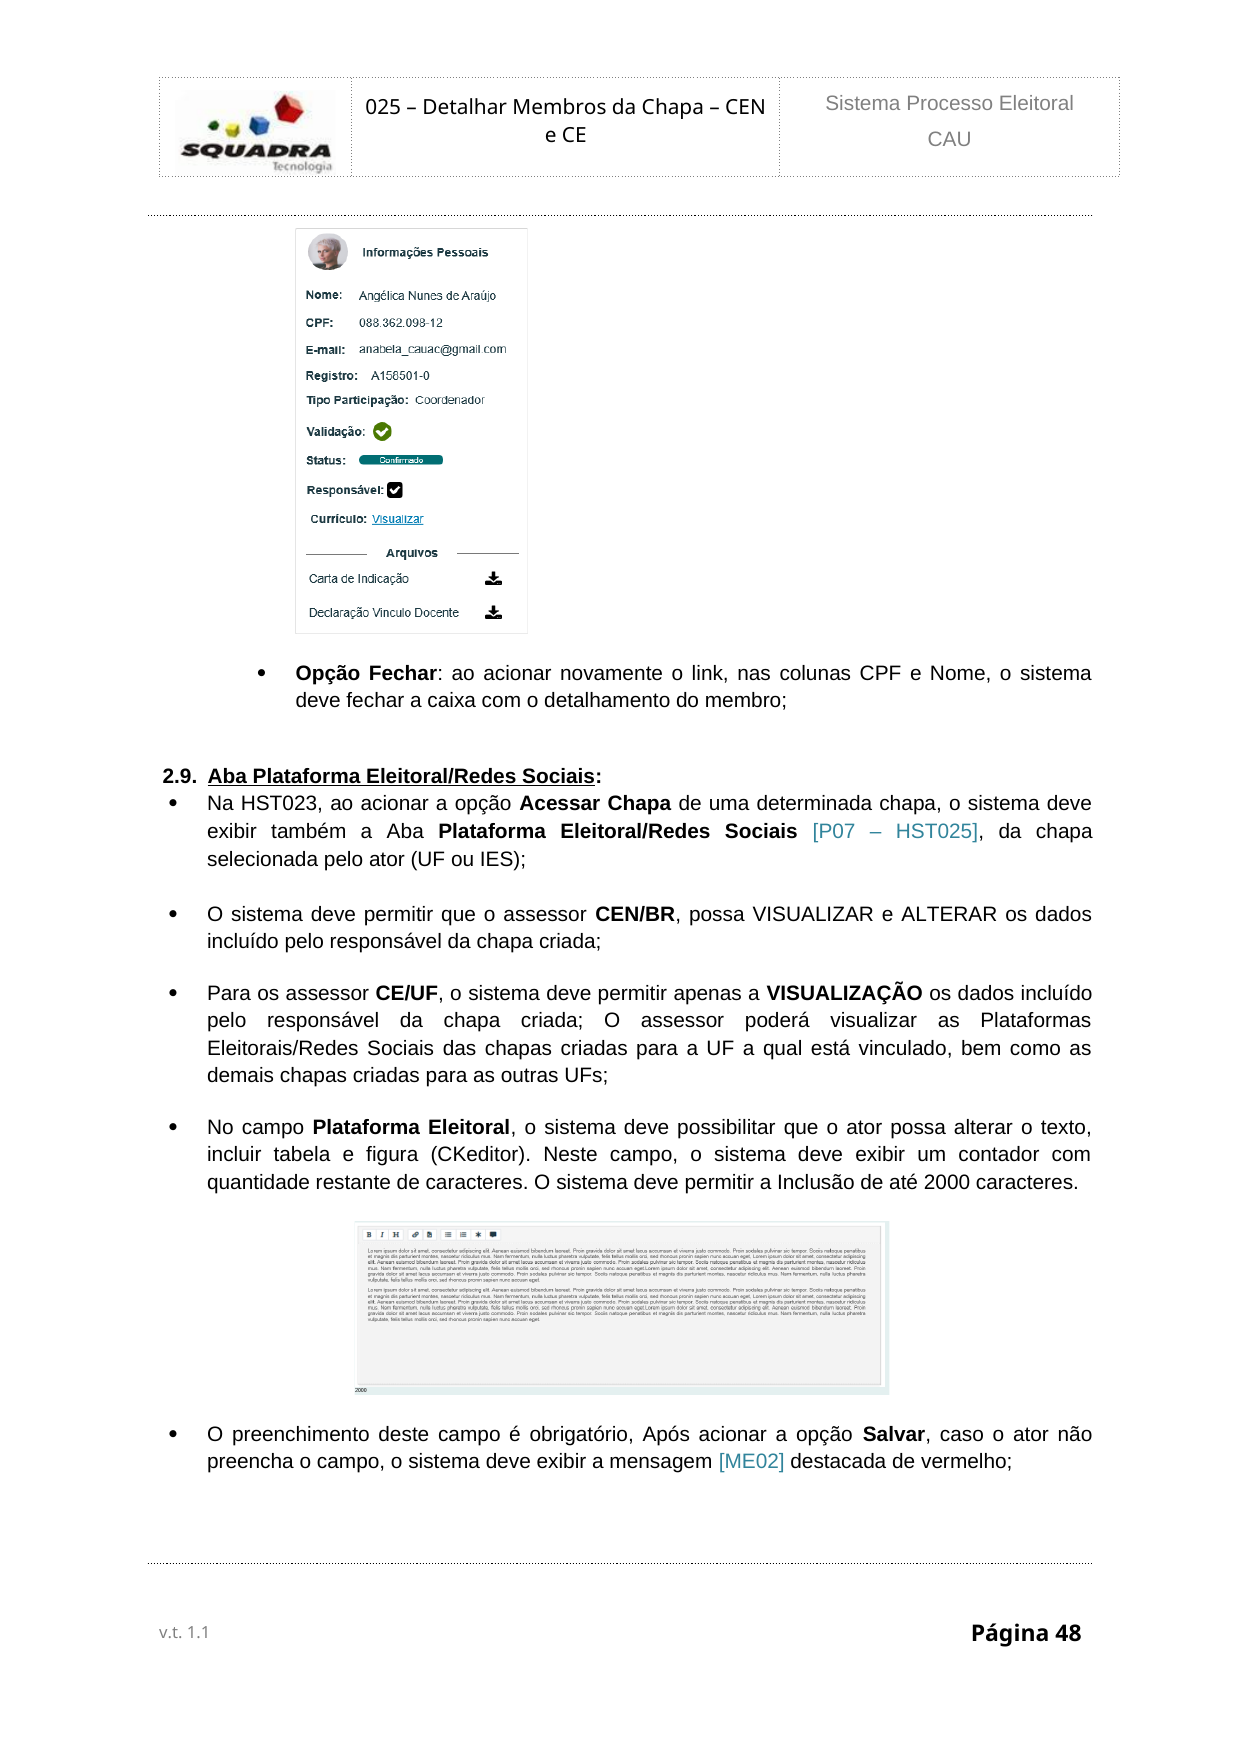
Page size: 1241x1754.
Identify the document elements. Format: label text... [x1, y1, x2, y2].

list Aba Plataforma Eleitoral/Redes Sociais: [162, 764, 1092, 788]
list Opção Fechar: ao acionar novamente o link, nas colunas CPF e Nome, o sistema deve fechar a caixa com o detalhamento do membro; [258, 661, 1092, 712]
list O preenchimento deste campo é obrigatório, Após acionar a opção Salvar, caso o ator não preencha o campo, o sistema deve exibir a mensagem [ME02] destacada de vermelho; [169, 1422, 1092, 1473]
list O sistema deve permitir que o assessor CEN/BR, possa VISUALIZAR e ALTERAR os dados incluído pelo responsável da chapa criada; [169, 901, 1092, 953]
list Para os assessor CE/UF, o sistema deve permitir apenas a VISUALIZAÇÃO os dados incluído pelo responsável da chapa criada; O assessor poderá visualizar as Plataformas Eleitorais/Redes Sociais das chapas criadas para a UF a qual está vinculado, bem como as demais chapas criadas para as outras UFs; [169, 980, 1092, 1087]
picture [354, 1221, 890, 1395]
list Na HST023, ao acionar a opção Acessar Chapa de uma determinada chapa, o sistema deve exibir também a Aba Plataforma Eleitoral/Redes Sociais [P07 – HST025], da chapa selecionada pelo ator (UF ou IES); [169, 791, 1092, 870]
picture [295, 228, 528, 634]
list No campo Plataforma Eleitoral, o sistema deve possibilitar que o ator possa alterar o texto, incluir tabela e figura (CKeditor). Neste campo, o sistema deve exibir um contador com quantidade restante de caracteres. O sistema deve permitir a Inclusão de até 2000 caracteres. [169, 1114, 1092, 1193]
picture [175, 90, 336, 176]
